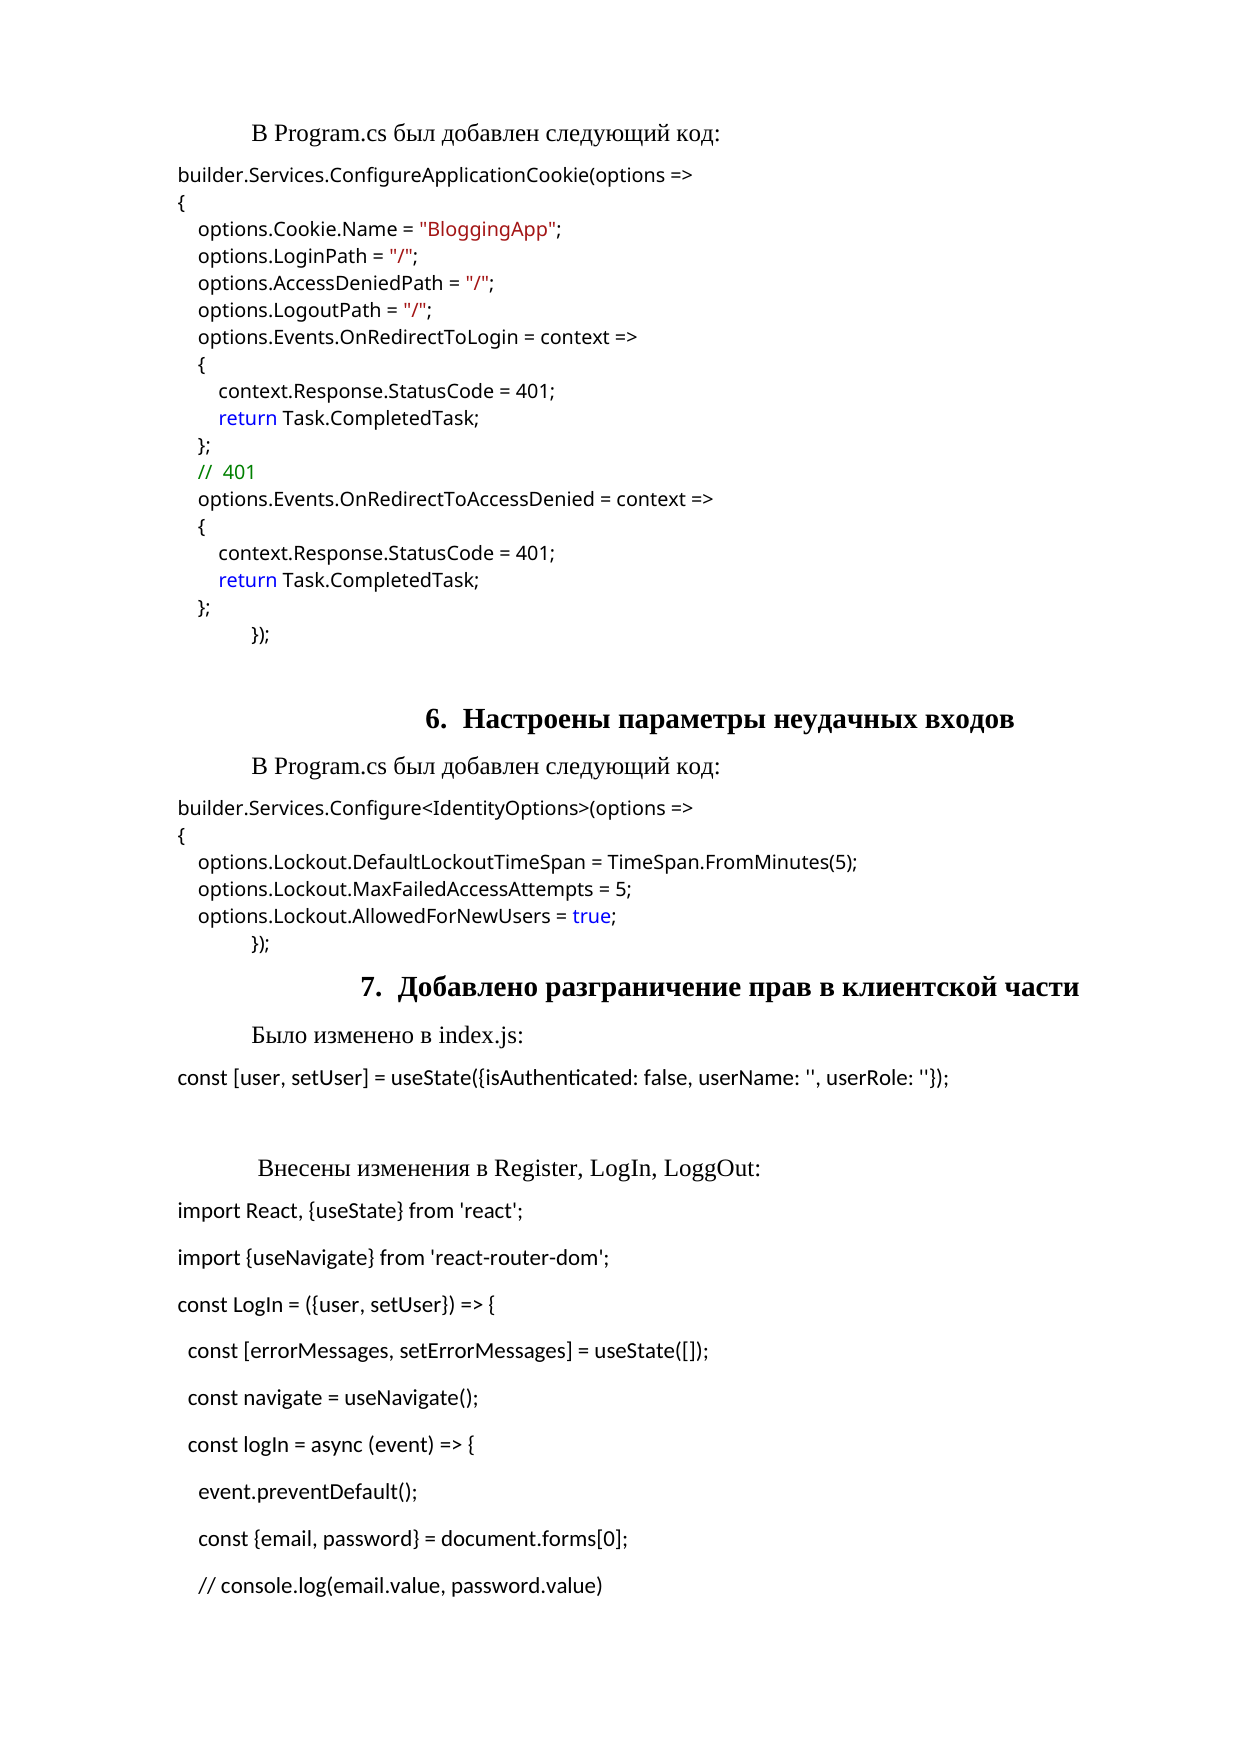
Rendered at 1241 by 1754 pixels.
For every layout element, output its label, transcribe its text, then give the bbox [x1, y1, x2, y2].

text Внесены изменения в Register, LogIn, LoggOut: [177, 1153, 1152, 1182]
text import {useNavigate} from 'react-router-dom'; [177, 1243, 1152, 1271]
text { [177, 188, 1152, 215]
text В Program.cs был добавлен следующий код: [177, 118, 1152, 147]
text return Task.CompletedTask; [177, 566, 1152, 593]
text import React, {useState} from 'react'; [177, 1196, 1152, 1224]
text event.preventDefault(); [177, 1477, 1152, 1505]
text const logIn = async (event) => { [177, 1430, 1152, 1458]
text options.Cookie.Name = "BloggingApp"; [177, 215, 1152, 242]
text const [errorMessages, setErrorMessages] = useState([]); [177, 1337, 1152, 1365]
text }); [177, 929, 1152, 956]
text const navigate = useNavigate(); [177, 1383, 1152, 1412]
text Было изменено в index.js: [177, 1020, 1152, 1048]
text options.Events.OnRedirectToAccessDenied = context => [177, 485, 1152, 512]
text }); [177, 620, 1152, 647]
text // console.log(email.value, password.value) [177, 1571, 1152, 1599]
text options.Lockout.AllowedForNewUsers = true; [177, 902, 1152, 929]
text builder.Services.ConfigureApplicationCookie(options => [177, 161, 1152, 188]
text builder.Services.Configure<IdentityOptions>(options => [177, 794, 1152, 821]
text context.Response.StatusCode = 401; [177, 377, 1152, 404]
text options.LogoutPath = "/"; [177, 296, 1152, 323]
text { [177, 350, 1152, 377]
text const {email, password} = document.forms[0]; [177, 1524, 1152, 1552]
text options.Lockout.DefaultLockoutTimeSpan = TimeSpan.FromMinutes(5); [177, 848, 1152, 875]
text return Task.CompletedTask; [177, 404, 1152, 431]
list Настроены параметры неудачных входов [288, 701, 1152, 734]
text context.Response.StatusCode = 401; [177, 539, 1152, 566]
text { [177, 821, 1152, 848]
text В Program.cs был добавлен следующий код: [177, 751, 1152, 780]
list Добавлено разграничение прав в клиентской части [288, 969, 1152, 1003]
text options.Events.OnRedirectToLogin = context => [177, 323, 1152, 350]
text const [user, setUser] = useState({isAuthenticated: false, userName: '', userRole: ''}); [177, 1063, 1152, 1091]
text }; [177, 593, 1152, 620]
text // 401 [177, 458, 1152, 485]
text options.AccessDeniedPath = "/"; [177, 269, 1152, 296]
text options.Lockout.MaxFailedAccessAttempts = 5; [177, 875, 1152, 902]
text }; [177, 431, 1152, 458]
text { [177, 512, 1152, 539]
text const LogIn = ({user, setUser}) => { [177, 1290, 1152, 1318]
text options.LoginPath = "/"; [177, 242, 1152, 269]
